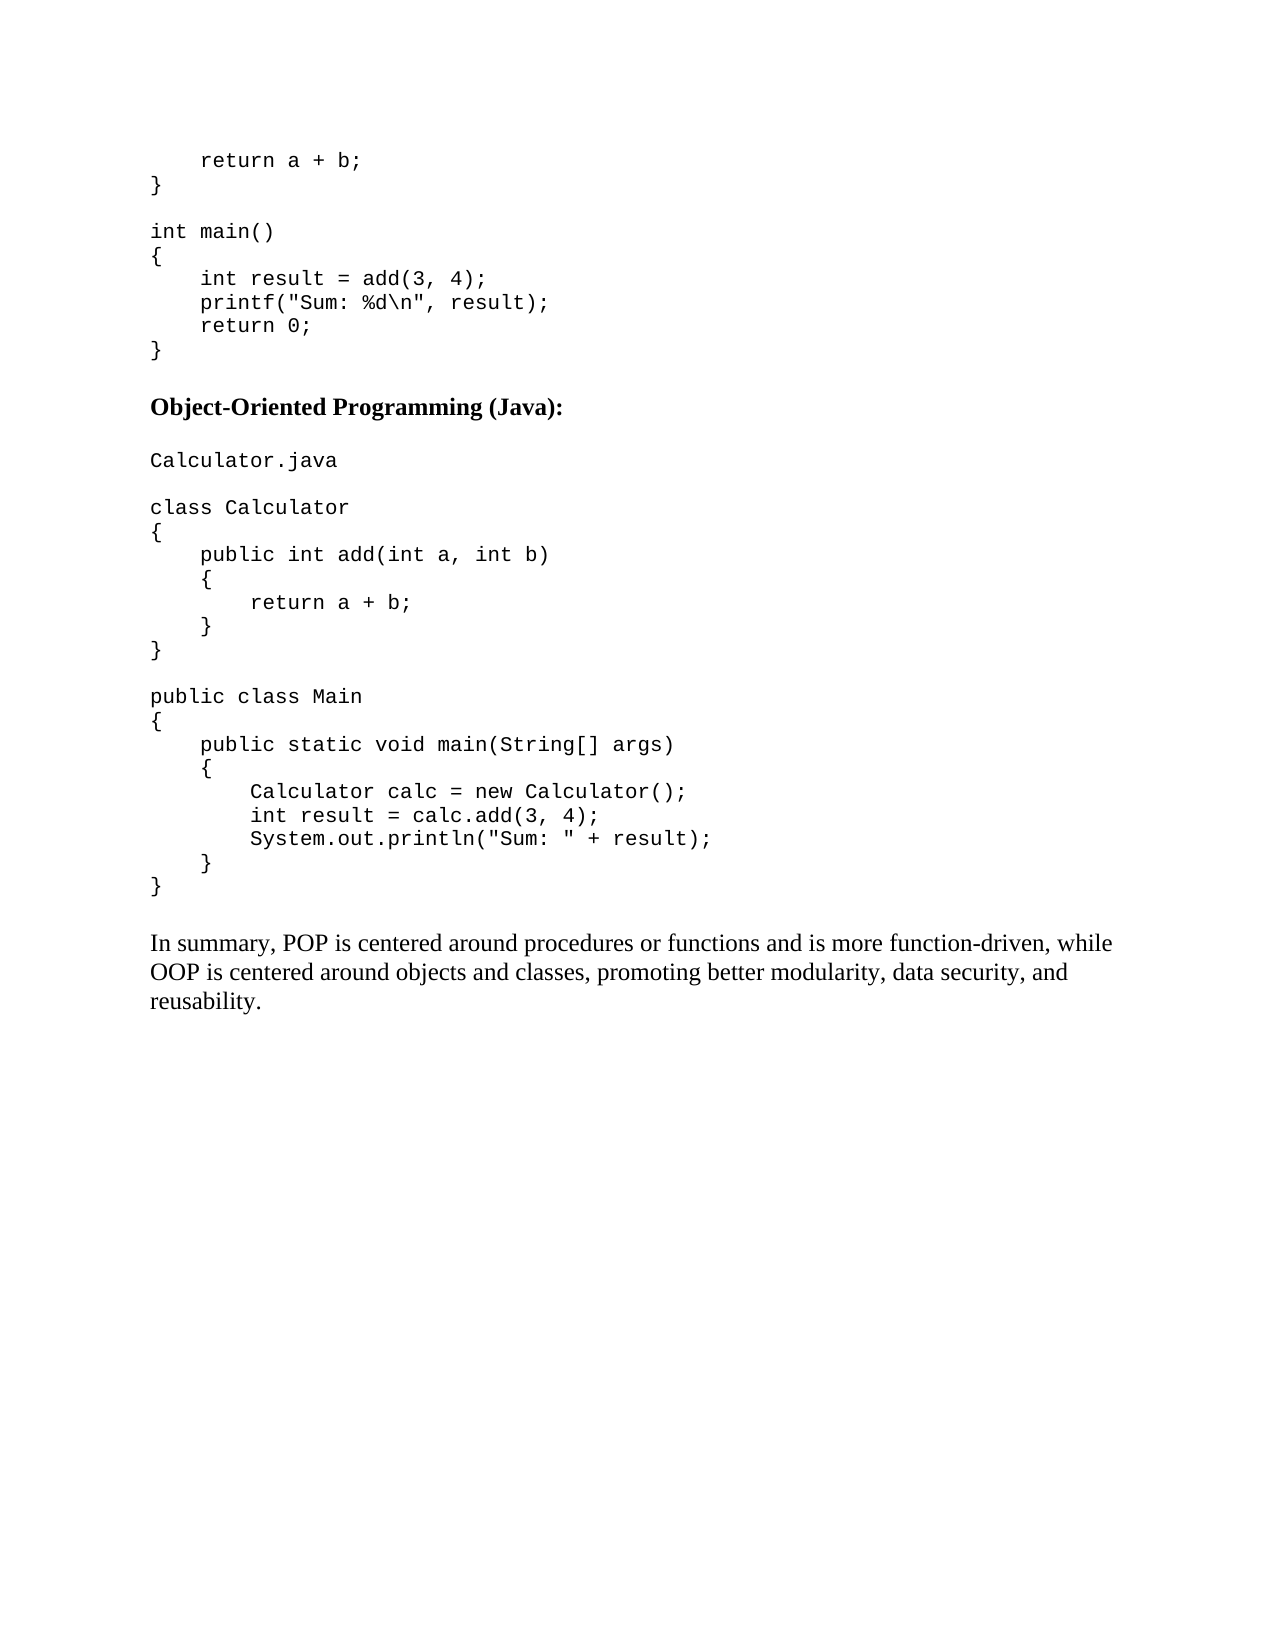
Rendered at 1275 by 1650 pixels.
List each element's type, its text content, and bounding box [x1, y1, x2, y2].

text int main() [150, 221, 1125, 244]
text } [150, 615, 1125, 639]
text return 0; [150, 316, 1125, 339]
text } [150, 876, 1125, 899]
text } [150, 639, 1125, 663]
text } [150, 174, 1125, 197]
text printf("Sum: %d\n", result); [150, 292, 1125, 316]
text In summary, POP is centered around procedures or functions and is more function-driven, while OOP is centered around objects and classes, promoting better modularity, data security, and reusability. [150, 928, 1125, 1014]
text public static void main(String[] args) [150, 734, 1125, 757]
text return a + b; [150, 150, 1125, 174]
text Calculator calc = new Calculator(); [150, 781, 1125, 804]
text } [150, 339, 1125, 363]
text { [150, 710, 1125, 734]
text public class Main [150, 686, 1125, 710]
text { [150, 757, 1125, 781]
text int result = add(3, 4); [150, 268, 1125, 292]
text { [150, 521, 1125, 544]
text Calculator.java [150, 450, 1125, 473]
text Object-Oriented Programming (Java): [150, 392, 1125, 421]
text return a + b; [150, 592, 1125, 615]
text { [150, 244, 1125, 268]
text public int add(int a, int b) [150, 544, 1125, 568]
text class Calculator [150, 497, 1125, 521]
text System.out.println("Sum: " + result); [150, 828, 1125, 852]
text int result = calc.add(3, 4); [150, 804, 1125, 828]
text } [150, 852, 1125, 876]
text { [150, 568, 1125, 592]
